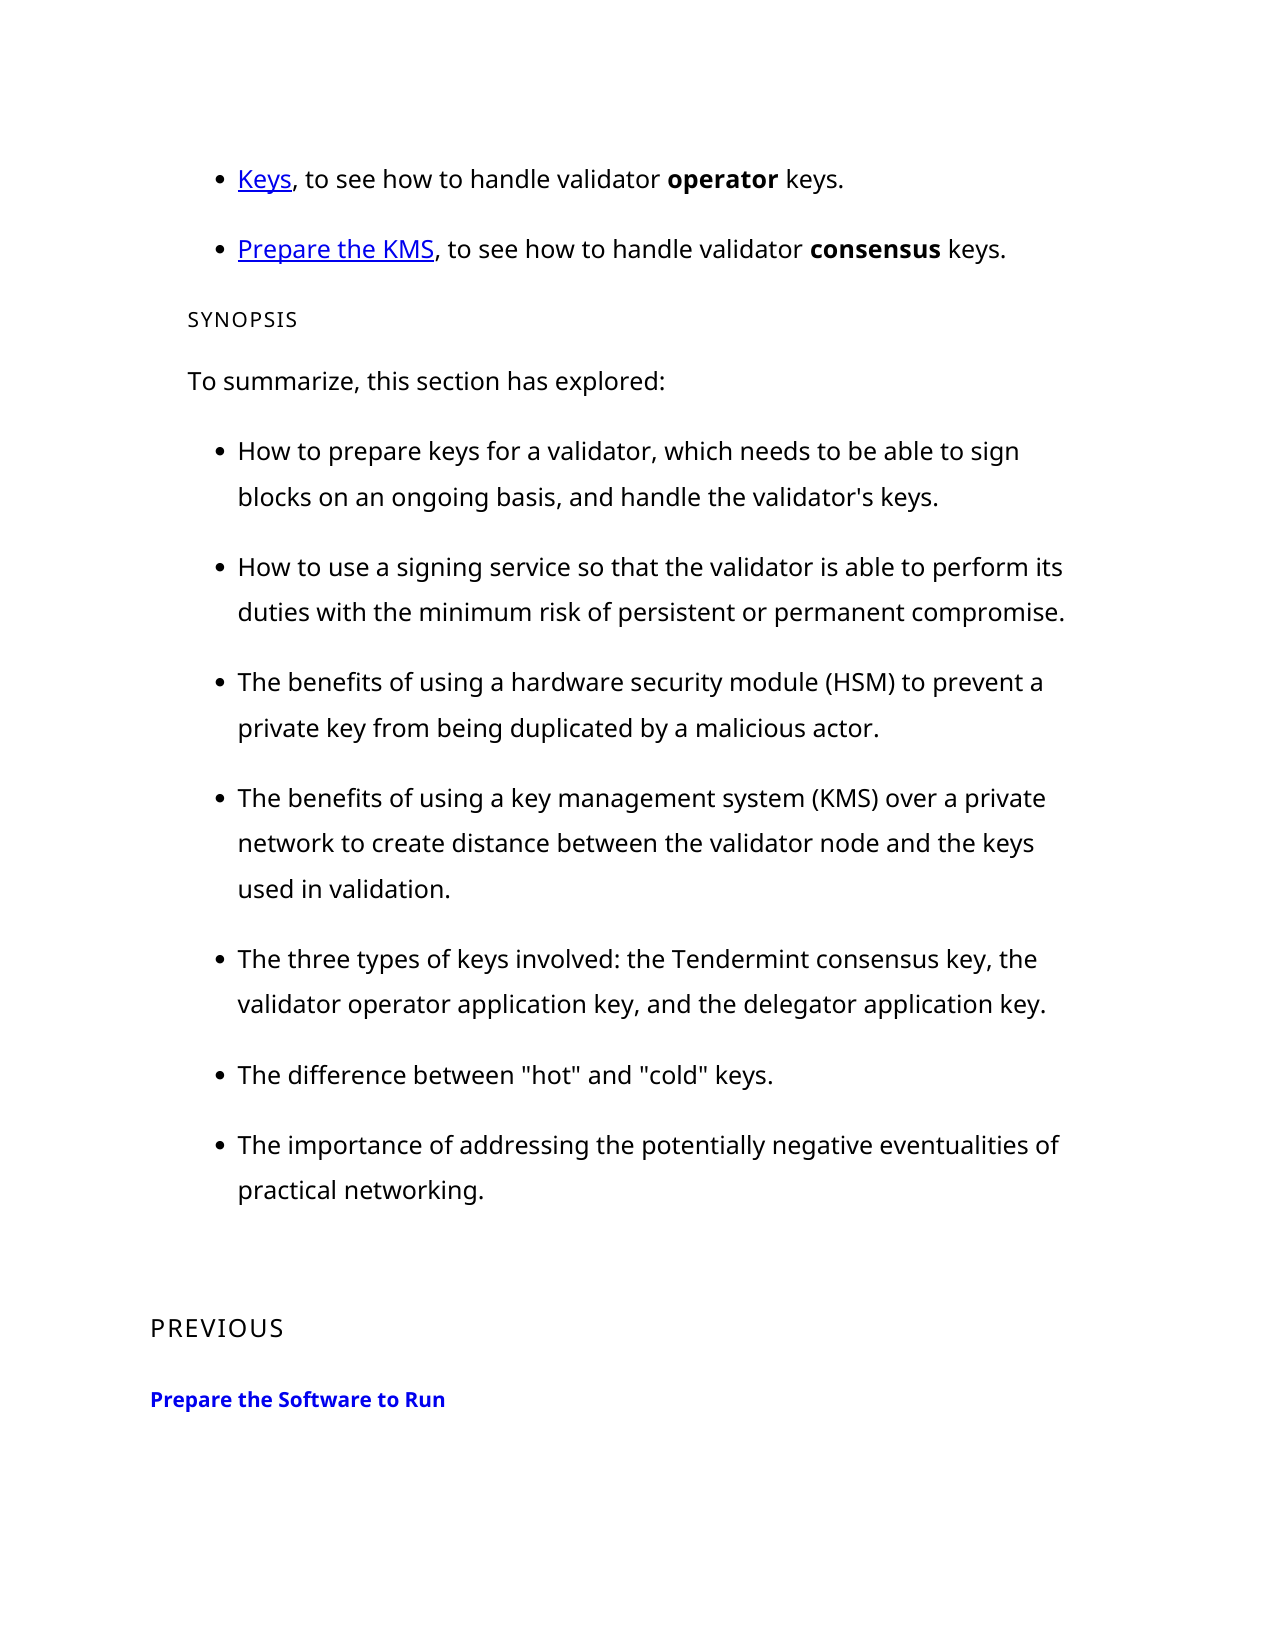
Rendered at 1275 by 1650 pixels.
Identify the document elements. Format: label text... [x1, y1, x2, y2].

text To summarize, this section has explored: [187, 352, 1087, 398]
text Prepare the Software to Run [150, 1382, 1075, 1413]
list Keys, to see how to handle validator operator keys. [216, 150, 1087, 195]
list The difference between "hot" and "cold" keys. [216, 1046, 1087, 1091]
list The importance of addressing the potentially negative eventualities of practical networking. [216, 1116, 1087, 1207]
list The benefits of using a key management system (KMS) over a private network to create distance between the validator node and the keys used in validation. [216, 769, 1087, 905]
list The three types of keys involved: the Tendermint consensus key, the validator operator application key, and the delegator application key. [216, 930, 1087, 1021]
list How to prepare keys for a validator, which needs to be able to sign blocks on an ongoing basis, and handle the validator's keys. [216, 423, 1087, 513]
list Prepare the KMS, to see how to handle validator consensus keys. [216, 220, 1087, 266]
list How to use a signing service so that the validator is able to perform its duties with the minimum risk of persistent or permanent compromise. [216, 538, 1087, 629]
list The benefits of using a hardware security module (HSM) to prevent a private key from being duplicated by a malicious actor. [216, 654, 1087, 744]
text previous [150, 1307, 1075, 1344]
text synopsis [187, 303, 1087, 333]
